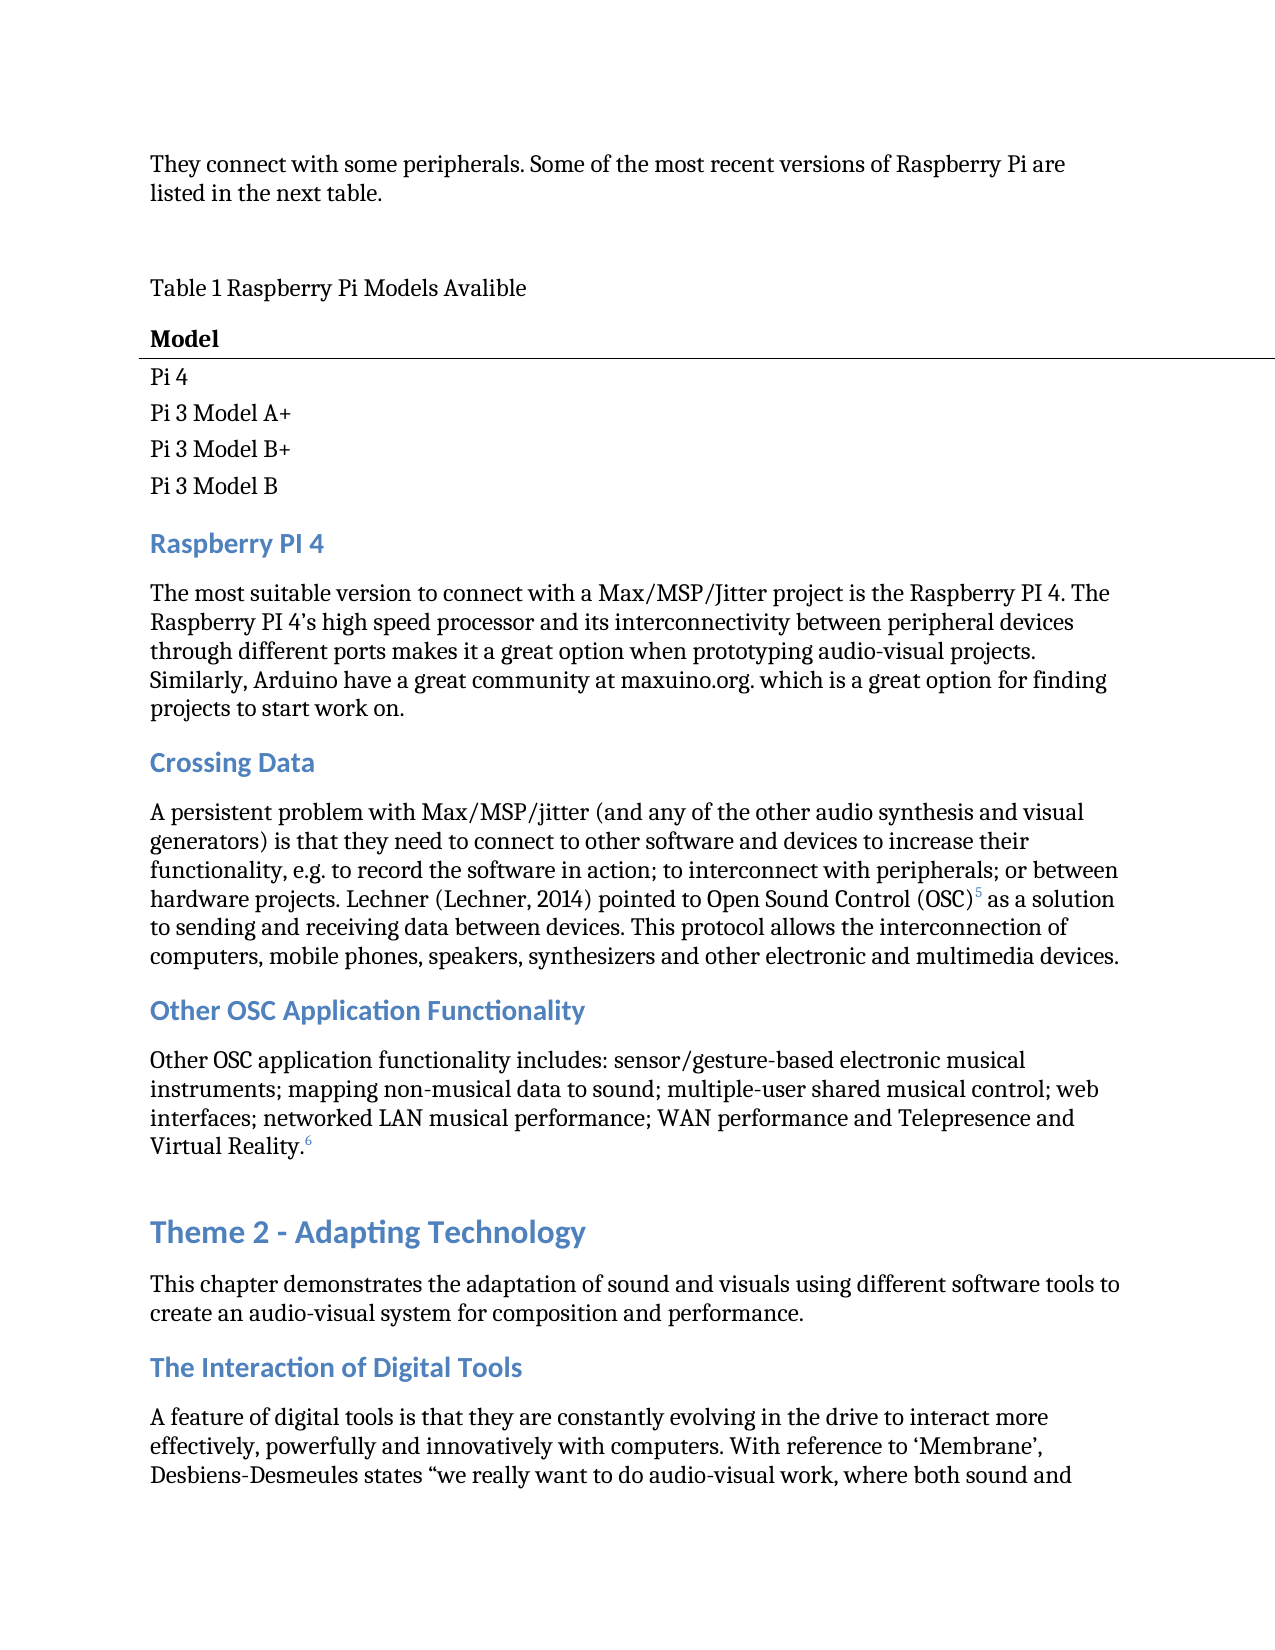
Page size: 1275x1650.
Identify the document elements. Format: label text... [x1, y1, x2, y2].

table_cell Pi 3 Model B+ [139, 432, 1275, 468]
text Table 1 Raspberry Pi Models Avalible [150, 274, 1125, 302]
subtitle Raspberry PI 4 [150, 525, 1125, 561]
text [150, 1403, 1125, 1489]
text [150, 150, 1125, 207]
subtitle Crossing Data [150, 744, 1125, 779]
table_header Model [139, 321, 1275, 357]
subtitle Other OSC Application Functionality [150, 992, 1125, 1027]
subtitle Theme 2 - Adapting Technology [150, 1211, 1125, 1252]
table_cell Pi 3 Model A+ [139, 395, 1275, 432]
text A persistent problem with Max/MSP/jitter (and any of the other audio synthesis and visual generators) is that they need to connect to other software and devices to increase their functionality, e.g. to record the software in action; to interconnect with peripherals; or between hardware projects. Lechner (Lechner, 2014) pointed to Open Sound Control (OSC)5 as a solution to sending and receiving data between devices. This protocol allows the interconnection of computers, mobile phones, speakers, synthesizers and other electronic and multimedia devices. [150, 798, 1125, 971]
subtitle The Interaction of Digital Tools [150, 1349, 1125, 1384]
text Other OSC application functionality includes: sensor/gesture-based electronic musical instruments; mapping non-musical data to sound; multiple-user shared musical control; web interfaces; networked LAN musical performance; WAN performance and Telepresence and Virtual Reality.6 [150, 1046, 1125, 1161]
text The most suitable version to connect with a Max/MSP/Jitter project is the Raspberry PI 4. The Raspberry PI 4’s high speed processor and its interconnectivity between peripheral devices through different ports makes it a great option when prototyping audio-visual projects. Similarly, Arduino have a great community at maxuino.org. which is a great option for finding projects to start work on. [150, 579, 1125, 723]
text This chapter demonstrates the adaptation of sound and visuals using different software tools to create an audio-visual system for composition and performance. [150, 1270, 1125, 1328]
table_cell Pi 4 [139, 359, 1275, 395]
table_cell Pi 3 Model B [139, 468, 1275, 504]
